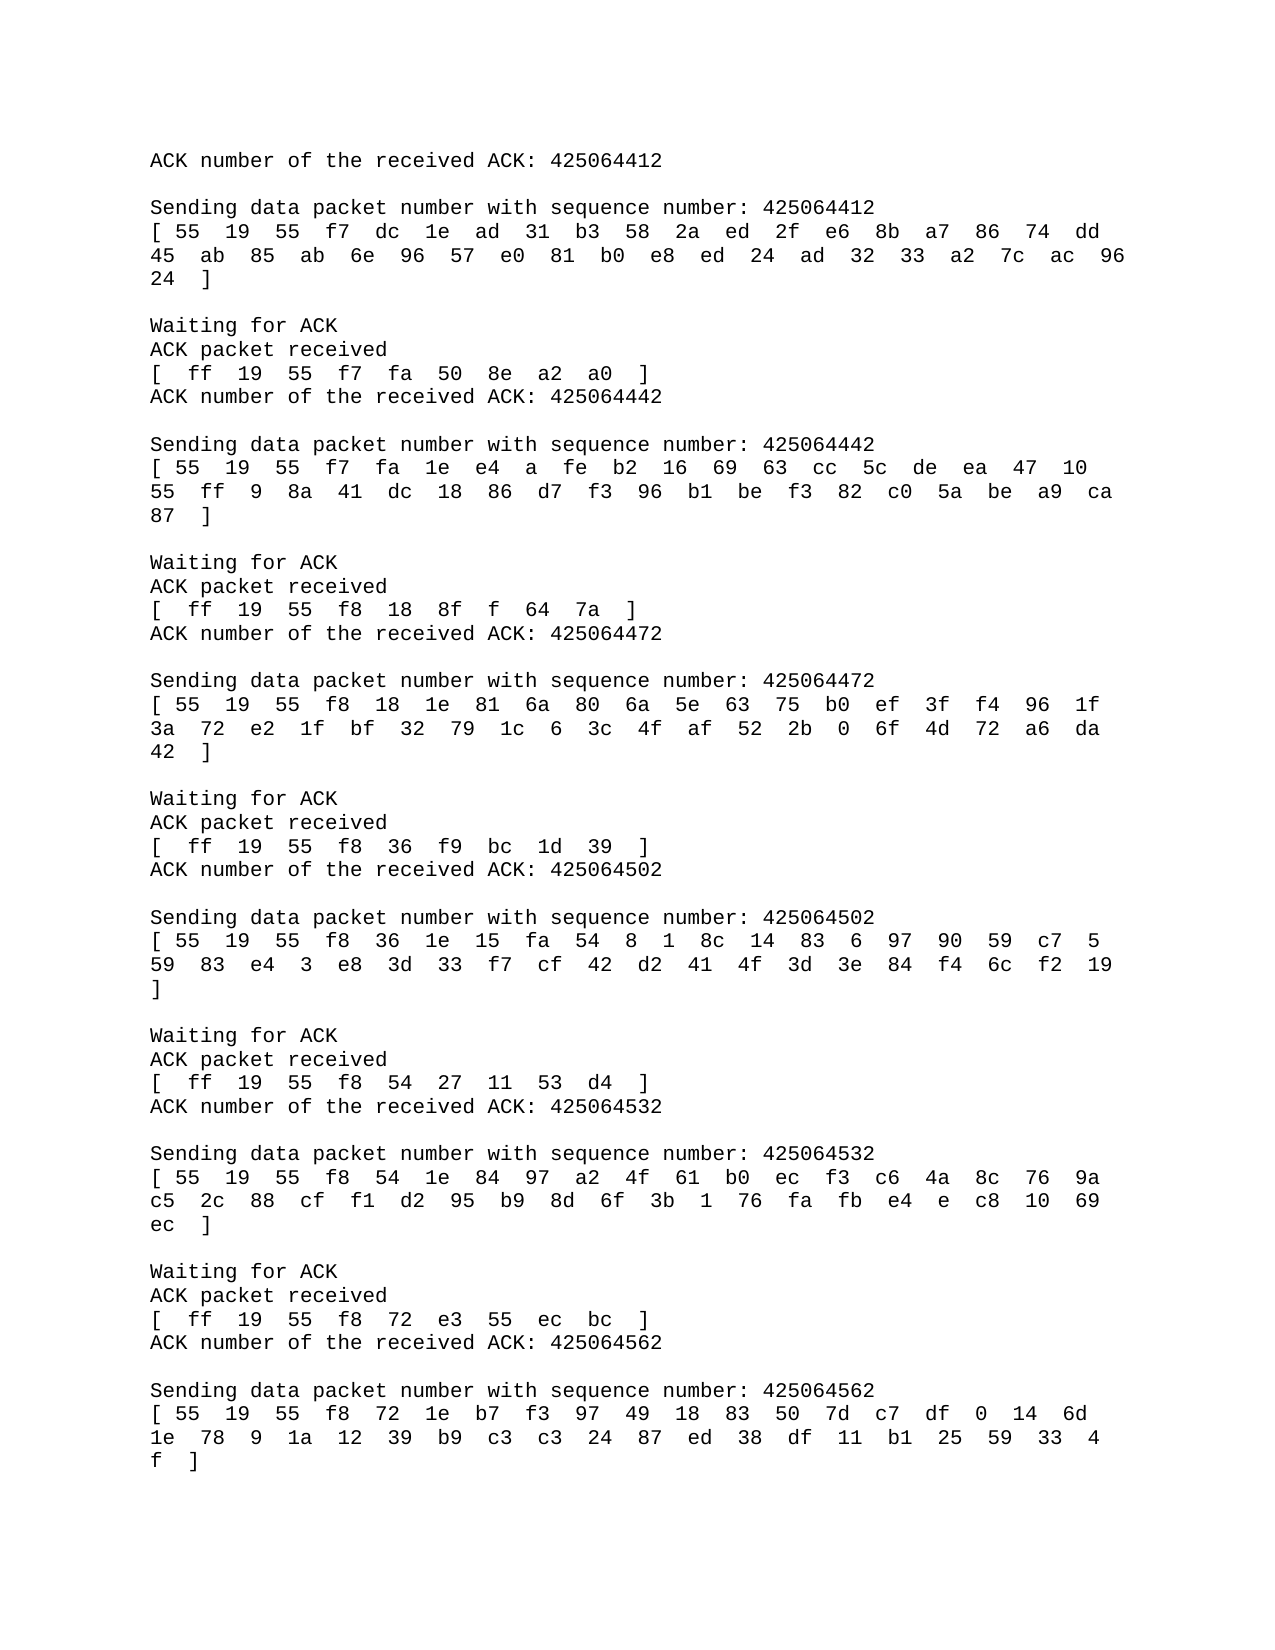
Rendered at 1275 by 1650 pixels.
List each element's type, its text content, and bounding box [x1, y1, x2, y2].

text [ 55 19 55 f8 18 1e 81 6a 80 6a 5e 63 75 b0 ef 3f f4 96 1f 3a 72 e2 1f bf 32 79 1c 6 3c 4f af 52 2b 0 6f 4d 72 a6 da 42 ] [150, 694, 1125, 765]
text ACK number of the received ACK: 425064502 [150, 859, 1125, 883]
text [ 55 19 55 f7 fa 1e e4 a fe b2 16 69 63 cc 5c de ea 47 10 55 ff 9 8a 41 dc 18 86 d7 f3 96 b1 be f3 82 c0 5a be a9 ca 87 ] [150, 457, 1125, 528]
text [ ff 19 55 f8 36 f9 bc 1d 39 ] [150, 836, 1125, 859]
text Sending data packet number with sequence number: 425064412 [150, 197, 1125, 221]
text Waiting for ACK [150, 316, 1125, 339]
text Sending data packet number with sequence number: 425064502 [150, 907, 1125, 930]
text [ ff 19 55 f8 72 e3 55 ec bc ] [150, 1309, 1125, 1332]
text Waiting for ACK [150, 788, 1125, 812]
text ACK number of the received ACK: 425064442 [150, 386, 1125, 410]
text [ 55 19 55 f7 dc 1e ad 31 b3 58 2a ed 2f e6 8b a7 86 74 dd 45 ab 85 ab 6e 96 57 e0 81 b0 e8 ed 24 ad 32 33 a2 7c ac 96 24 ] [150, 221, 1125, 292]
text Waiting for ACK [150, 1261, 1125, 1285]
text ACK number of the received ACK: 425064472 [150, 623, 1125, 647]
text [ ff 19 55 f7 fa 50 8e a2 a0 ] [150, 363, 1125, 386]
text [ 55 19 55 f8 54 1e 84 97 a2 4f 61 b0 ec f3 c6 4a 8c 76 9a c5 2c 88 cf f1 d2 95 b9 8d 6f 3b 1 76 fa fb e4 e c8 10 69 ec ] [150, 1167, 1125, 1238]
text ACK packet received [150, 339, 1125, 363]
text [ ff 19 55 f8 54 27 11 53 d4 ] [150, 1072, 1125, 1096]
text Waiting for ACK [150, 1025, 1125, 1048]
text Sending data packet number with sequence number: 425064532 [150, 1143, 1125, 1167]
text Sending data packet number with sequence number: 425064472 [150, 670, 1125, 694]
text [ 55 19 55 f8 72 1e b7 f3 97 49 18 83 50 7d c7 df 0 14 6d 1e 78 9 1a 12 39 b9 c3 c3 24 87 ed 38 df 11 b1 25 59 33 4 f ] [150, 1403, 1125, 1474]
text ACK packet received [150, 1285, 1125, 1309]
text ACK number of the received ACK: 425064562 [150, 1332, 1125, 1356]
text Sending data packet number with sequence number: 425064442 [150, 434, 1125, 457]
text Sending data packet number with sequence number: 425064562 [150, 1379, 1125, 1403]
text ACK packet received [150, 1048, 1125, 1072]
text ACK packet received [150, 812, 1125, 836]
text ACK number of the received ACK: 425064412 [150, 150, 1125, 174]
text [ 55 19 55 f8 36 1e 15 fa 54 8 1 8c 14 83 6 97 90 59 c7 5 59 83 e4 3 e8 3d 33 f7 cf 42 d2 41 4f 3d 3e 84 f4 6c f2 19 ] [150, 930, 1125, 1001]
text [ ff 19 55 f8 18 8f f 64 7a ] [150, 599, 1125, 623]
text ACK packet received [150, 576, 1125, 599]
text ACK number of the received ACK: 425064532 [150, 1096, 1125, 1119]
text Waiting for ACK [150, 552, 1125, 576]
